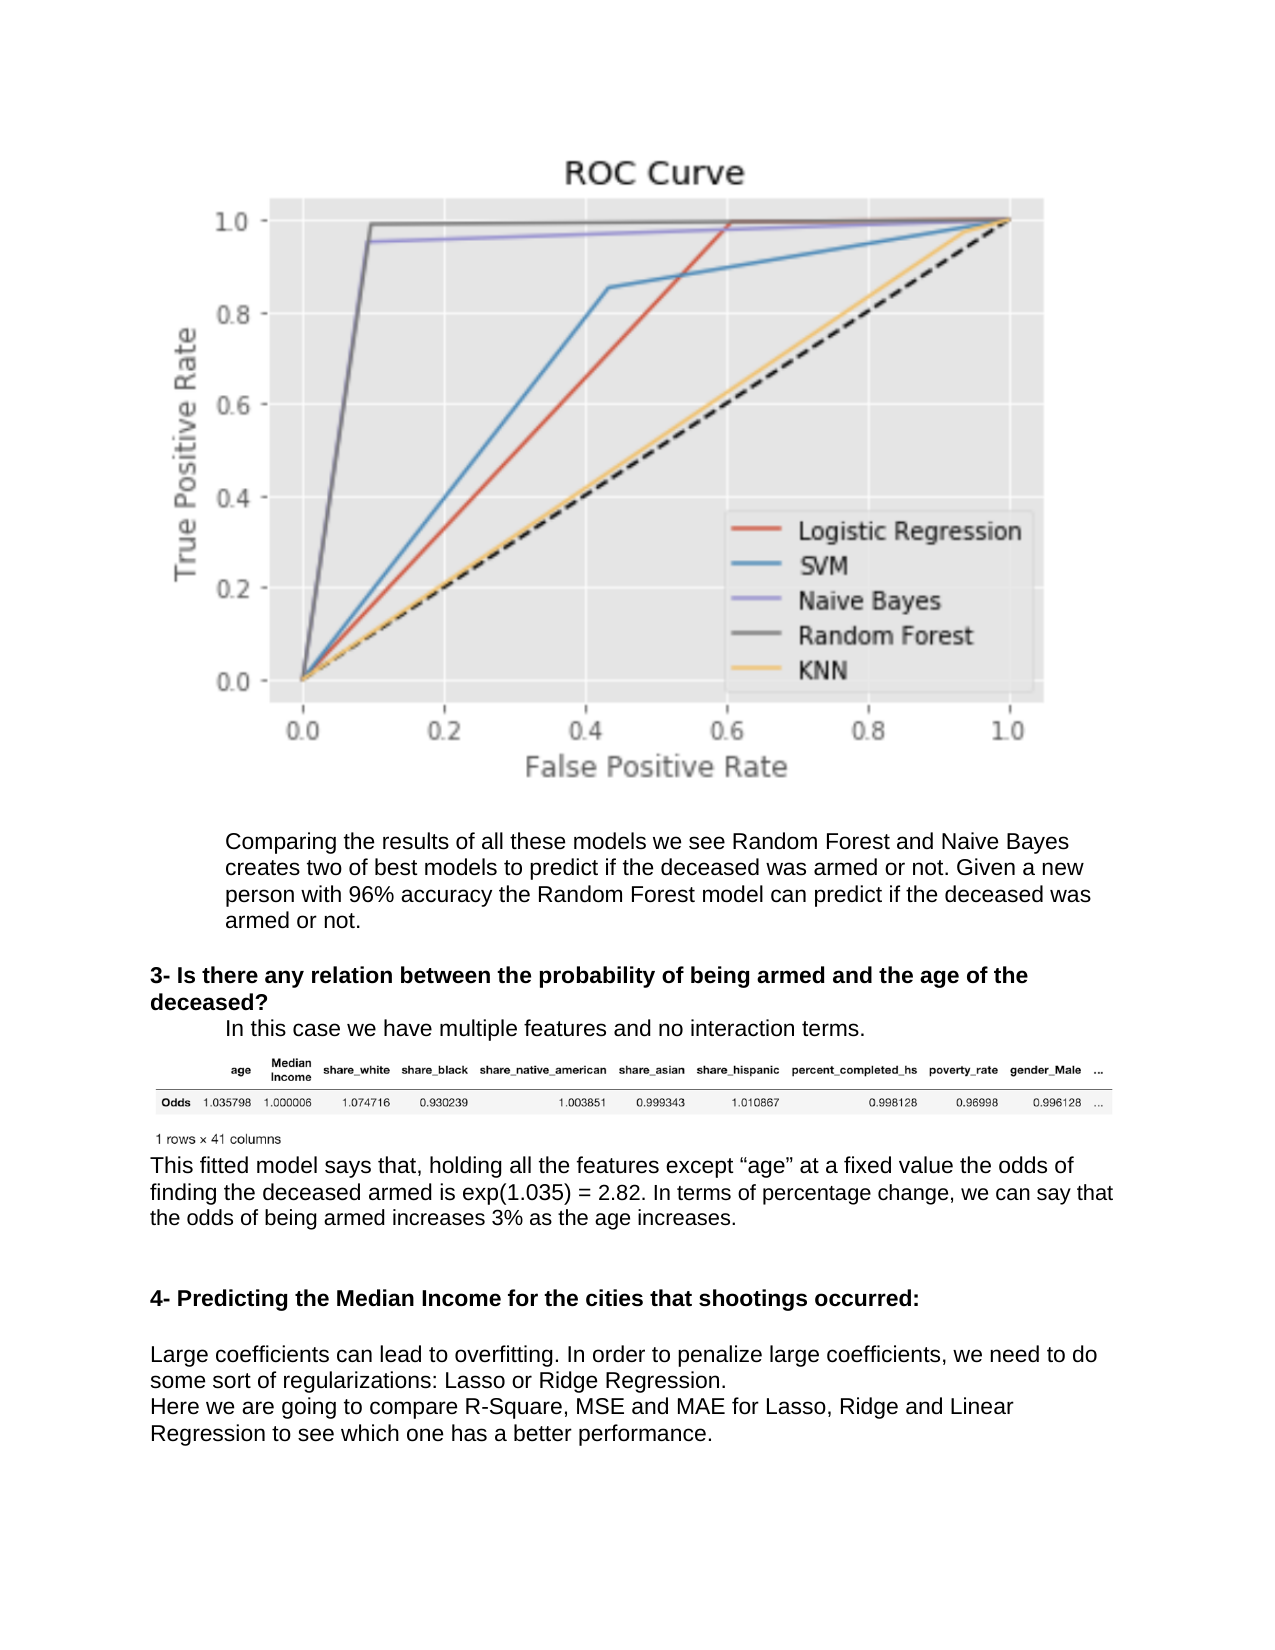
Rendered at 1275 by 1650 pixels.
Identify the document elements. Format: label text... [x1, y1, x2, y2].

text 4- Predicting the Median Income for the cities that shootings occurred: [150, 1285, 1125, 1312]
text This fitted model says that, holding all the features except “age” at a fixed value the odds of finding the deceased armed is exp(1.035) = 2.82. In terms of percentage change, we can say that the odds of being armed increases 3% as the age increases. [150, 1153, 1125, 1230]
text 3- Is there any relation between the probability of being armed and the age of the deceased? [150, 962, 1125, 1015]
picture [150, 1041, 1125, 1153]
text Comparing the results of all these models we see Random Forest and Naive Bayes creates two of best models to predict if the deceased was armed or not. Given a new person with 96% accuracy the Random Forest model can predict if the deceased was armed or not. [225, 828, 1125, 933]
text Large coefficients can lead to overfitting. In order to penalize large coefficients, we need to do some sort of regularizations: Lasso or Ridge Regression. [727, 1341, 1125, 1393]
text In this case we have multiple features and no interaction terms. [150, 1015, 1125, 1041]
picture [150, 150, 1125, 800]
text Here we are going to compare R-Square, MSE and MAE for Lasso, Ridge and Linear Regression to see which one has a better performance. [150, 1393, 1125, 1446]
